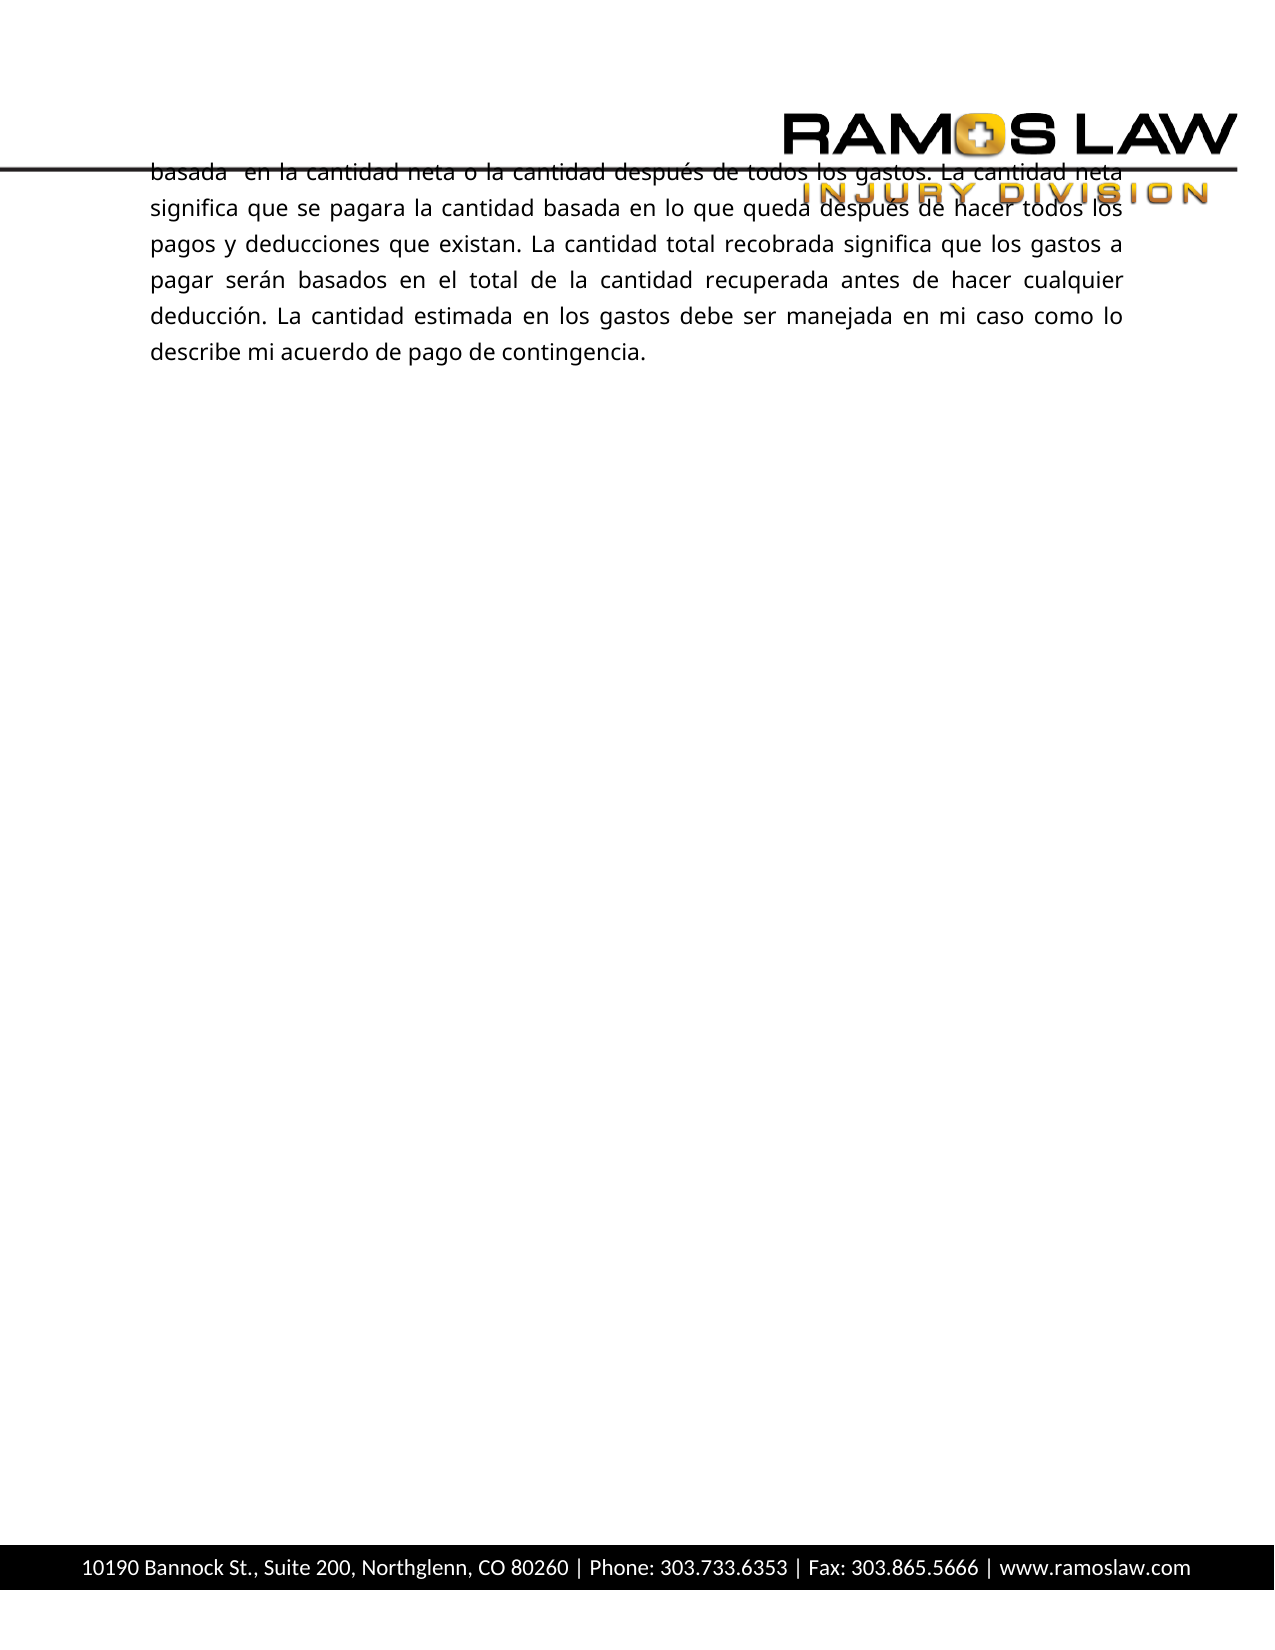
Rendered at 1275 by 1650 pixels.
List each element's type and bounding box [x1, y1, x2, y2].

text [150, 156, 1125, 367]
